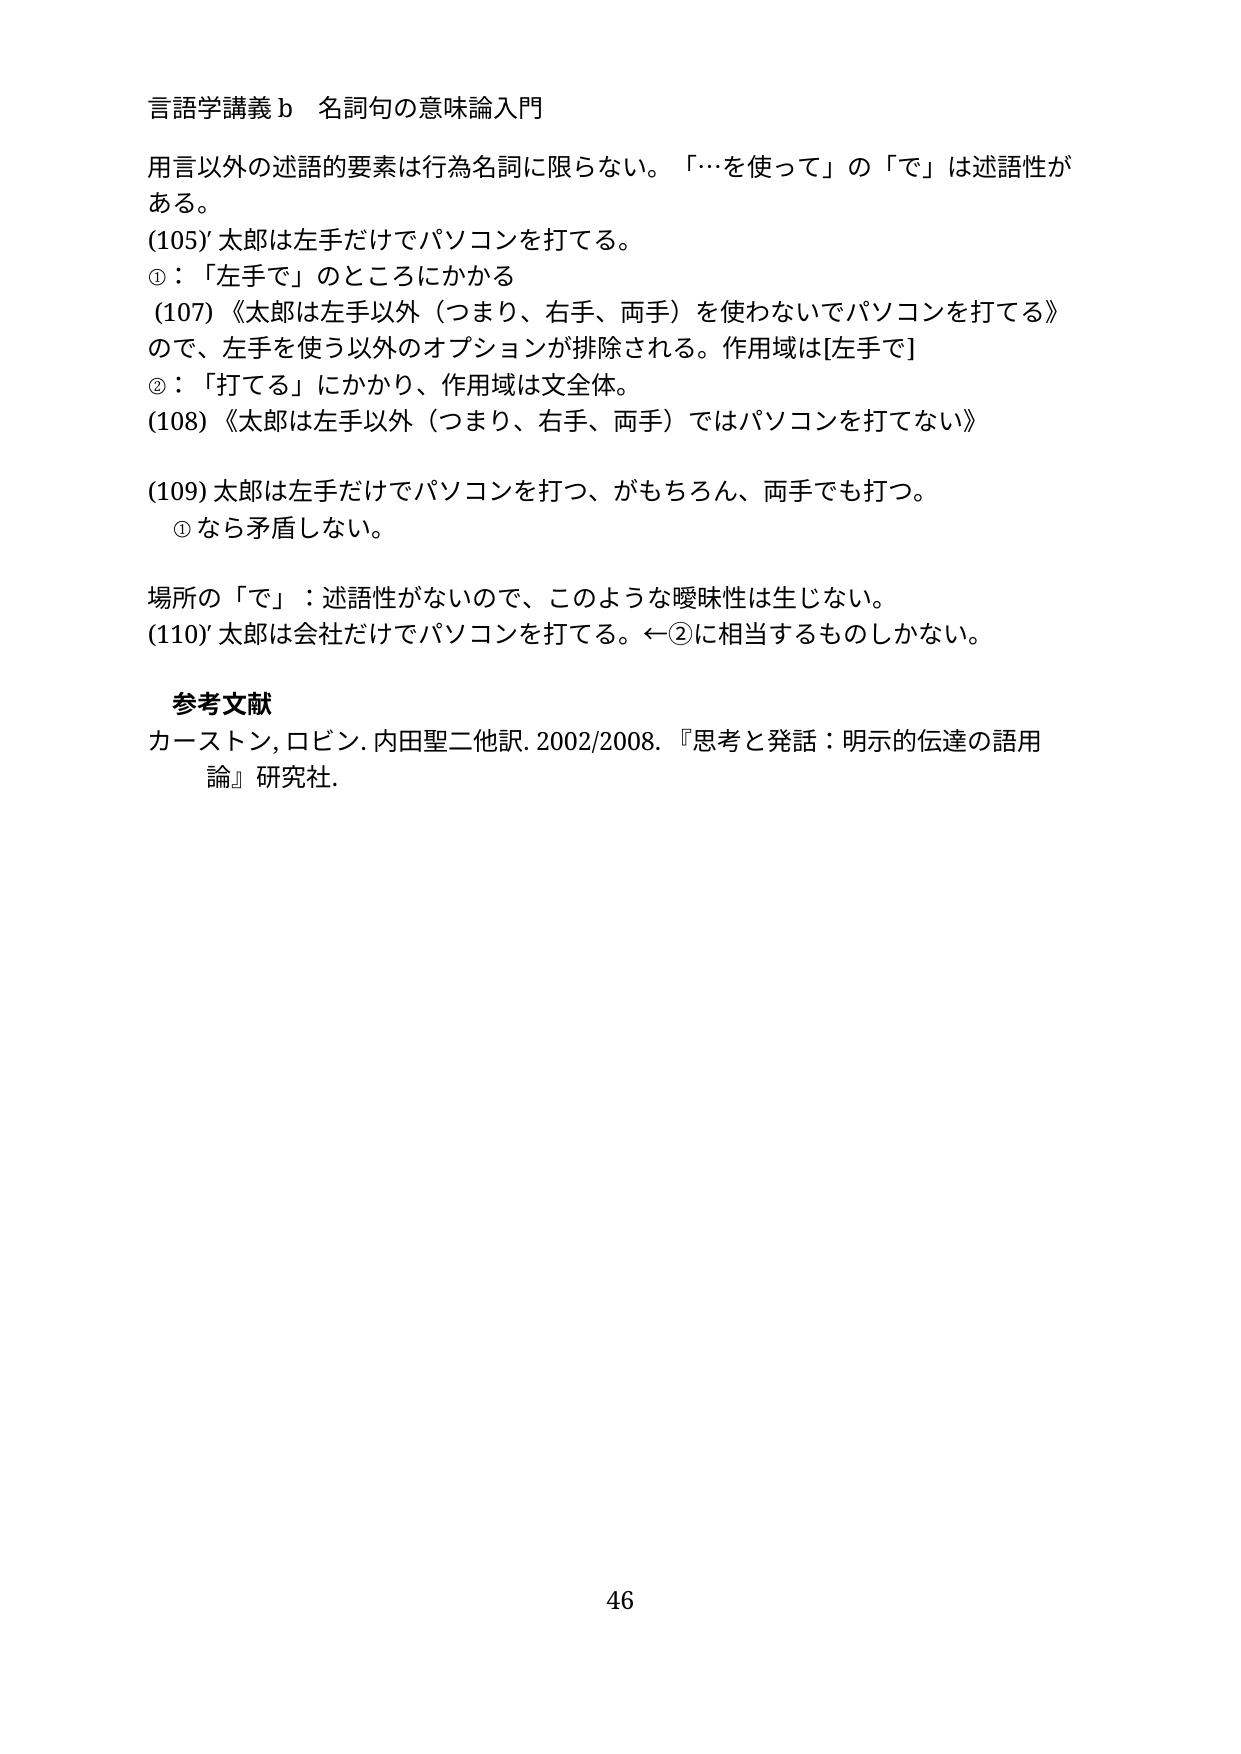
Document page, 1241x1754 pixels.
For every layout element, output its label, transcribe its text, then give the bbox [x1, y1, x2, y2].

text (109) 太郎は左手だけでパソコンを打つ、がもちろん、両手でも打つ。 [148, 472, 1092, 508]
text (105)′ 太郎は左手だけでパソコンを打てる。 [148, 220, 1092, 256]
subtitle 参考文献 [173, 685, 1067, 721]
text (110)′ 太郎は会社だけでパソコンを打てる。←②に相当するものしかない。 [148, 614, 1092, 651]
text ②：「打てる」にかかり、作用域は文全体。 [148, 365, 1092, 401]
text 場所の「で」：述語性がないので、このような曖昧性は生じない。 [148, 578, 1092, 614]
text ので、左手を使う以外のオプションが排除される。作用域は[左手で] [148, 329, 1092, 365]
text ①：「左手で」のところにかかる [148, 256, 1092, 293]
text (108) 《太郎は左手以外（つまり、右手、両手）ではパソコンを打てない》 [148, 401, 1092, 438]
text カーストン, ロビン. 内田聖二他訳. 2002/2008. 『思考と発話：明示的伝達の語用論』研究社. [148, 721, 1092, 794]
text (107) 《太郎は左手以外（つまり、右手、両手）を使わないでパソコンを打てる》 [148, 293, 1092, 329]
text ①なら矛盾しない。 [148, 508, 1092, 544]
text 用言以外の述語的要素は行為名詞に限らない。「…を使って」の「で」は述語性がある。 [148, 148, 1092, 220]
